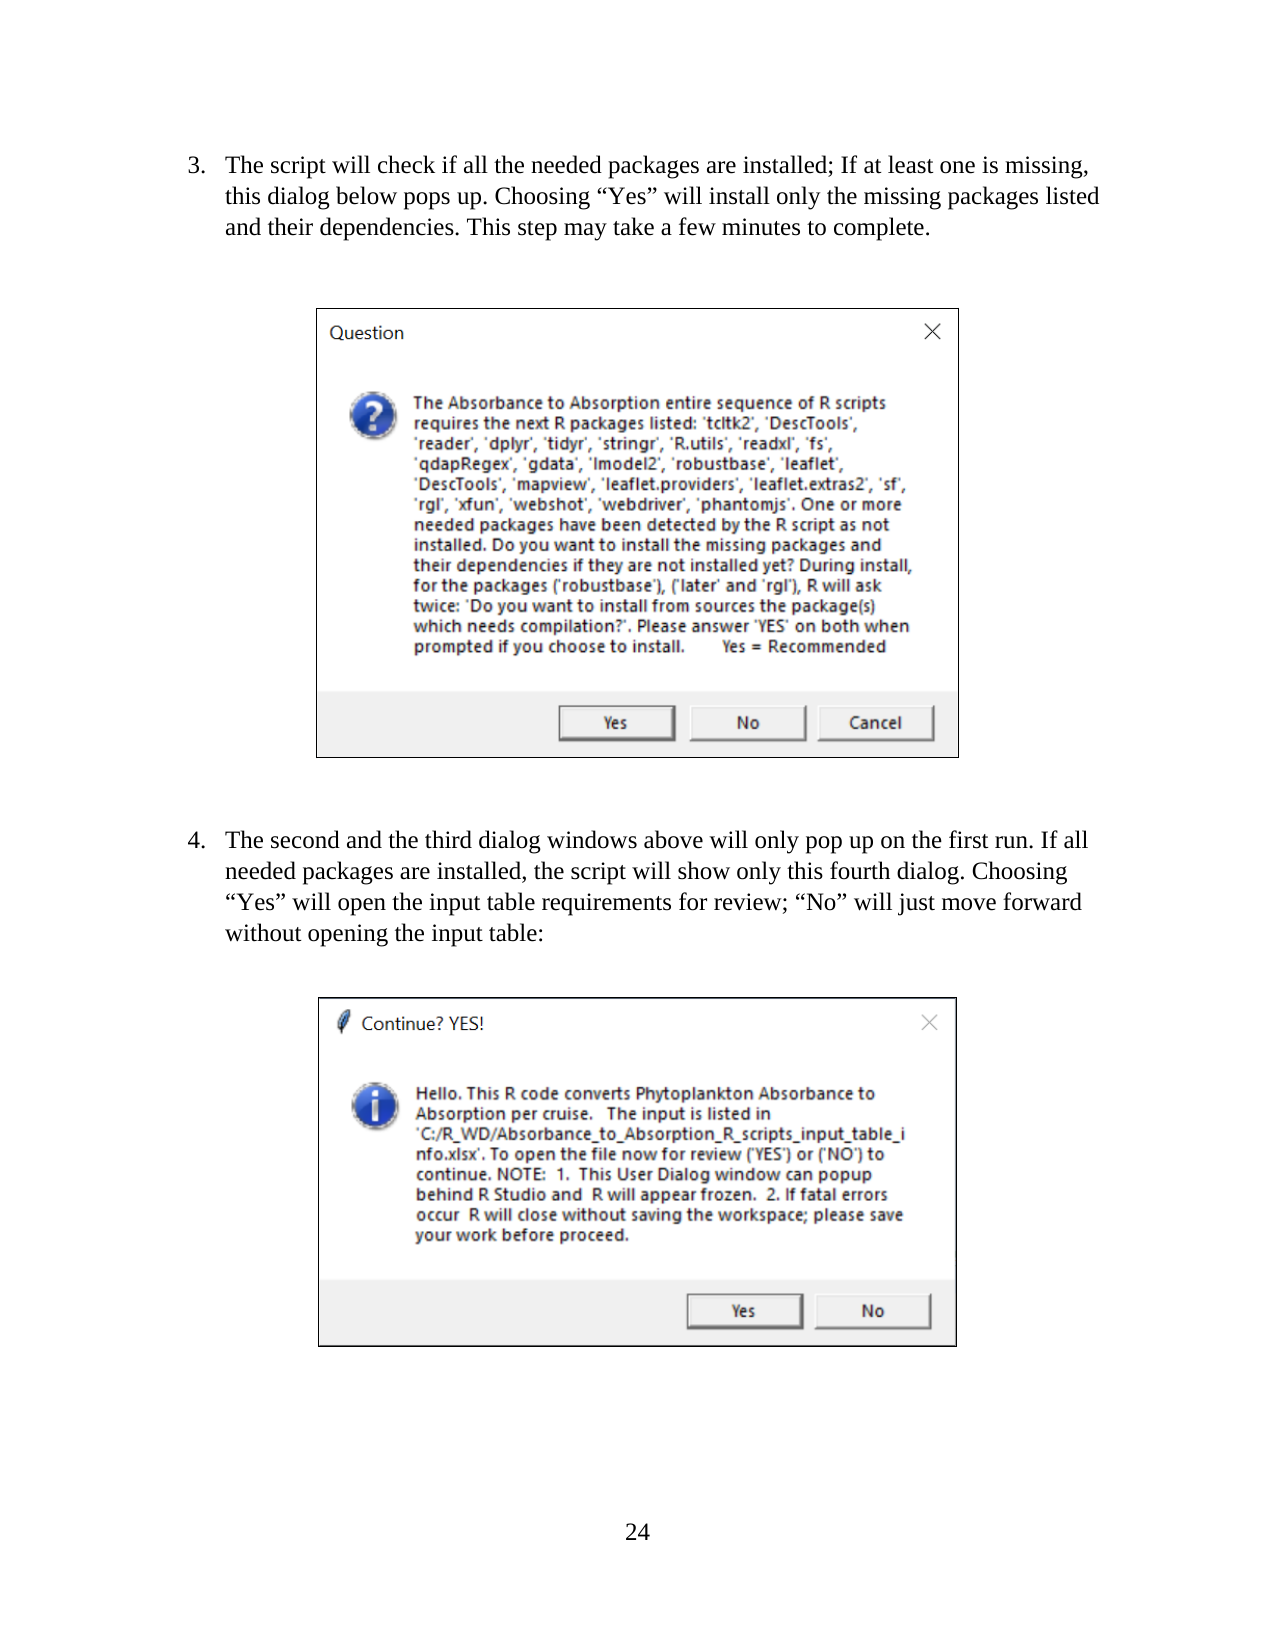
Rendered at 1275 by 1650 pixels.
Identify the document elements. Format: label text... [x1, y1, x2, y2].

picture [319, 998, 956, 1346]
list The second and the third dialog windows above will only pop up on the first run. If all needed packages are installed, the script will show only this fourth dialog. Choosing “Yes” will open the input table requirements for review; “No” will just move forward without opening the input table: [187, 825, 1125, 947]
list The script will check if all the needed packages are installed; If at least one is missing, this dialog below pops up. Choosing “Yes” will install only the missing packages listed and their dependencies. This step may take a few minutes to complete. [187, 150, 1125, 241]
picture [317, 309, 958, 757]
